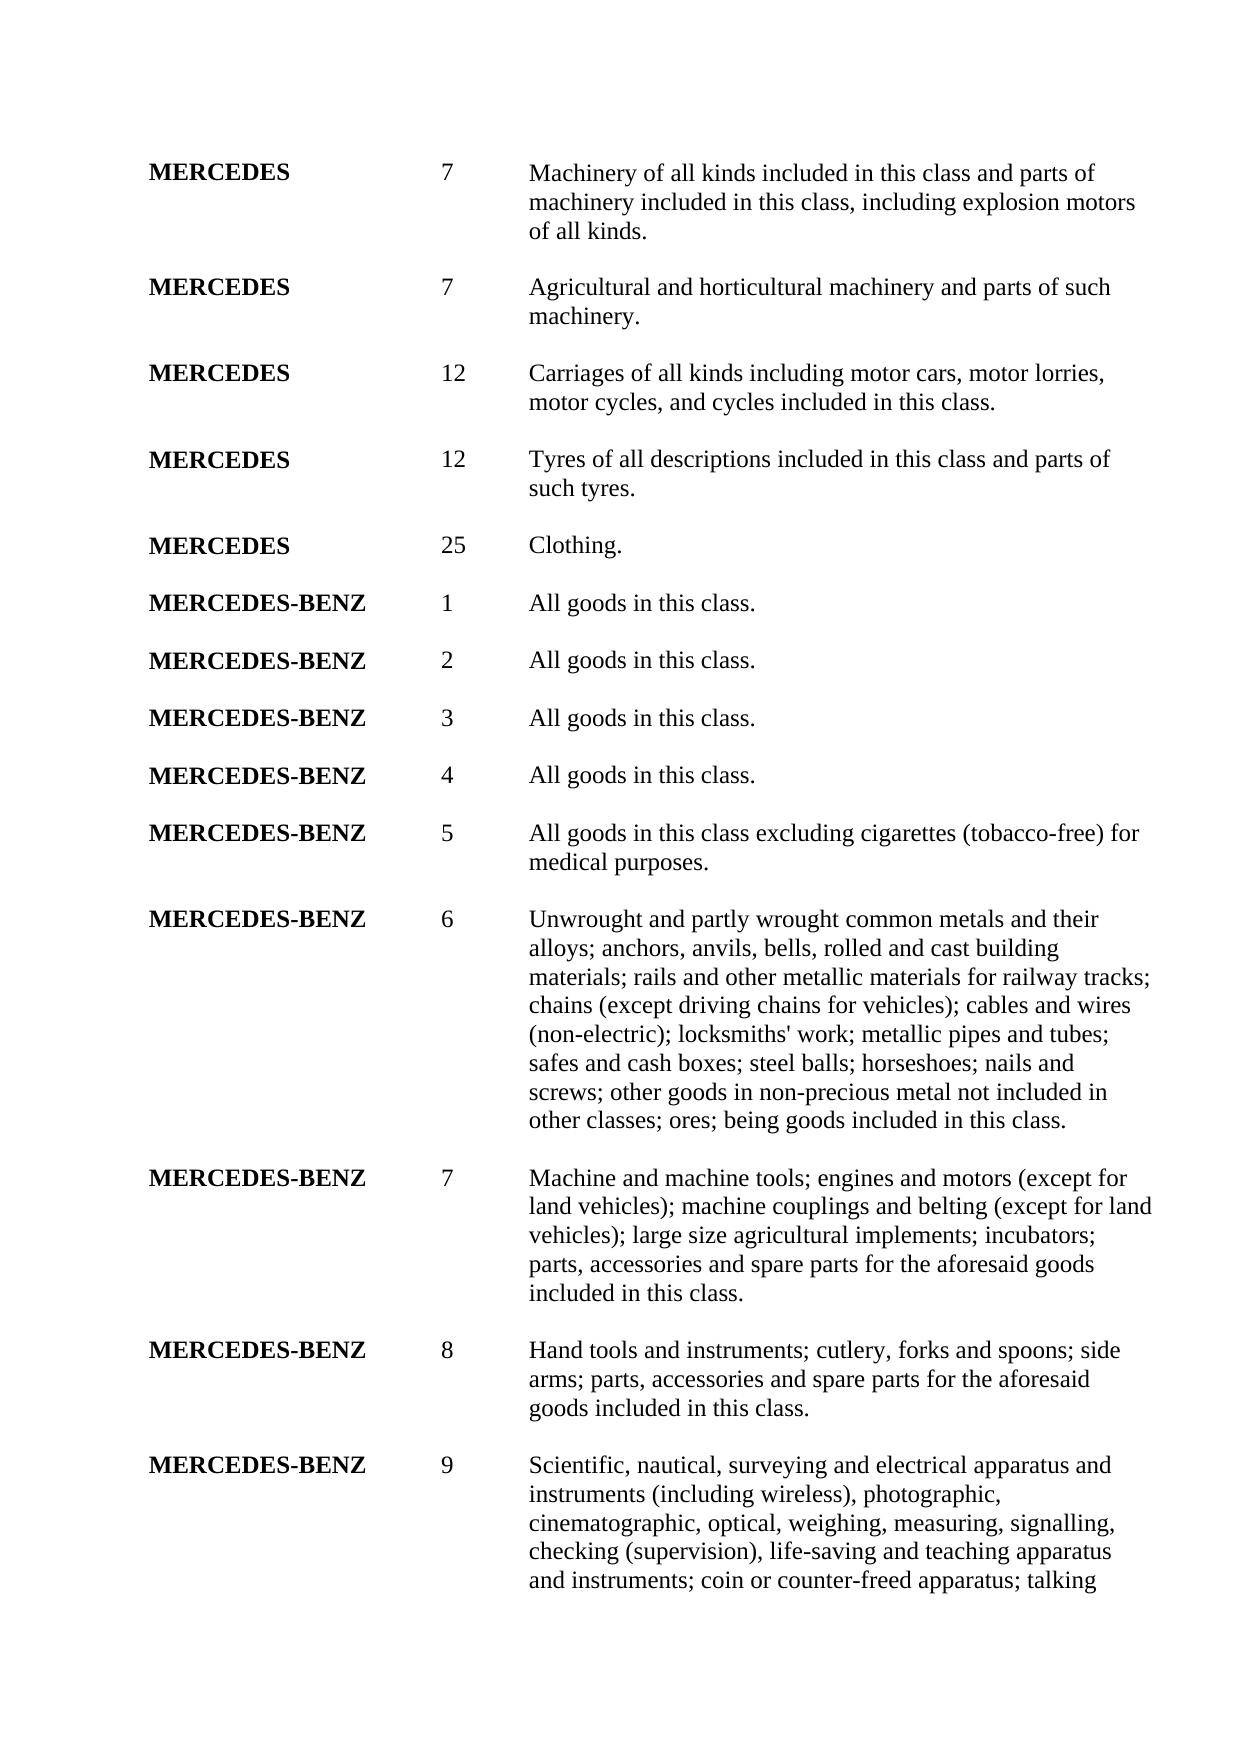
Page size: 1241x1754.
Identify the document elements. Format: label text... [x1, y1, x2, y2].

table_cell All goods in this class excluding cigarettes (tobacco-free) for medical purposes. [497, 804, 1158, 890]
table_header MERCEDES [143, 158, 403, 258]
table_cell 3 [404, 689, 497, 747]
table_cell MERCEDES-BENZ [143, 574, 403, 632]
table_cell All goods in this class. [497, 747, 1158, 804]
table_cell 7 [404, 1149, 497, 1321]
table_cell 2 [404, 632, 497, 689]
table_cell Clothing. [497, 517, 1158, 574]
table_cell 8 [404, 1321, 497, 1436]
table_cell Agricultural and horticultural machinery and parts of such machinery. [497, 258, 1158, 344]
table_cell MERCEDES-BENZ [143, 747, 403, 804]
table_cell 6 [404, 890, 497, 1149]
table_cell 9 [404, 1436, 497, 1594]
table_header Machinery of all kinds included in this class and parts of machinery included in this class, including explosion motors of all kinds. [497, 158, 1158, 258]
table_cell All goods in this class. [497, 632, 1158, 689]
table_cell 25 [404, 517, 497, 574]
table_cell MERCEDES-BENZ [143, 1436, 403, 1594]
table_cell 1 [404, 574, 497, 632]
table_cell All goods in this class. [497, 689, 1158, 747]
table_cell 5 [404, 804, 497, 890]
table_cell 12 [404, 431, 497, 517]
table_cell MERCEDES [143, 345, 403, 431]
table_cell MERCEDES-BENZ [143, 1149, 403, 1321]
table_cell MERCEDES [143, 431, 403, 517]
table_cell MERCEDES [143, 517, 403, 574]
table_cell MERCEDES-BENZ [143, 890, 403, 1149]
table_header 7 [404, 158, 497, 258]
table_cell Tyres of all descriptions included in this class and parts of such tyres. [497, 431, 1158, 517]
table_cell Hand tools and instruments; cutlery, forks and spoons; side arms; parts, accessories and spare parts for the aforesaid goods included in this class. [497, 1321, 1158, 1436]
table_cell 4 [404, 747, 497, 804]
table_cell Machine and machine tools; engines and motors (except for land vehicles); machine couplings and belting (except for land vehicles); large size agricultural implements; incubators; parts, accessories and spare parts for the aforesaid goods included in this class. [497, 1149, 1158, 1321]
table_cell MERCEDES [143, 258, 403, 344]
table_cell Unwrought and partly wrought common metals and their alloys; anchors, anvils, bells, rolled and cast building materials; rails and other metallic materials for railway tracks; chains (except driving chains for vehicles); cables and wires (non-electric); locksmiths' work; metallic pipes and tubes; safes and cash boxes; steel balls; horseshoes; nails and screws; other goods in non-precious metal not included in other classes; ores; being goods included in this class. [497, 890, 1158, 1149]
table_cell 7 [404, 258, 497, 344]
table_cell Scientific, nautical, surveying and electrical apparatus and instruments (including wireless), photographic, cinematographic, optical, weighing, measuring, signalling, checking (supervision), life-saving and teaching apparatus and instruments; coin or counter-freed apparatus; talking [497, 1436, 1158, 1594]
table_cell MERCEDES-BENZ [143, 632, 403, 689]
table_cell 12 [404, 345, 497, 431]
table_cell MERCEDES-BENZ [143, 804, 403, 890]
table_cell MERCEDES-BENZ [143, 1321, 403, 1436]
table_cell All goods in this class. [497, 574, 1158, 632]
table_cell Carriages of all kinds including motor cars, motor lorries, motor cycles, and cycles included in this class. [497, 345, 1158, 431]
table_cell MERCEDES-BENZ [143, 689, 403, 747]
